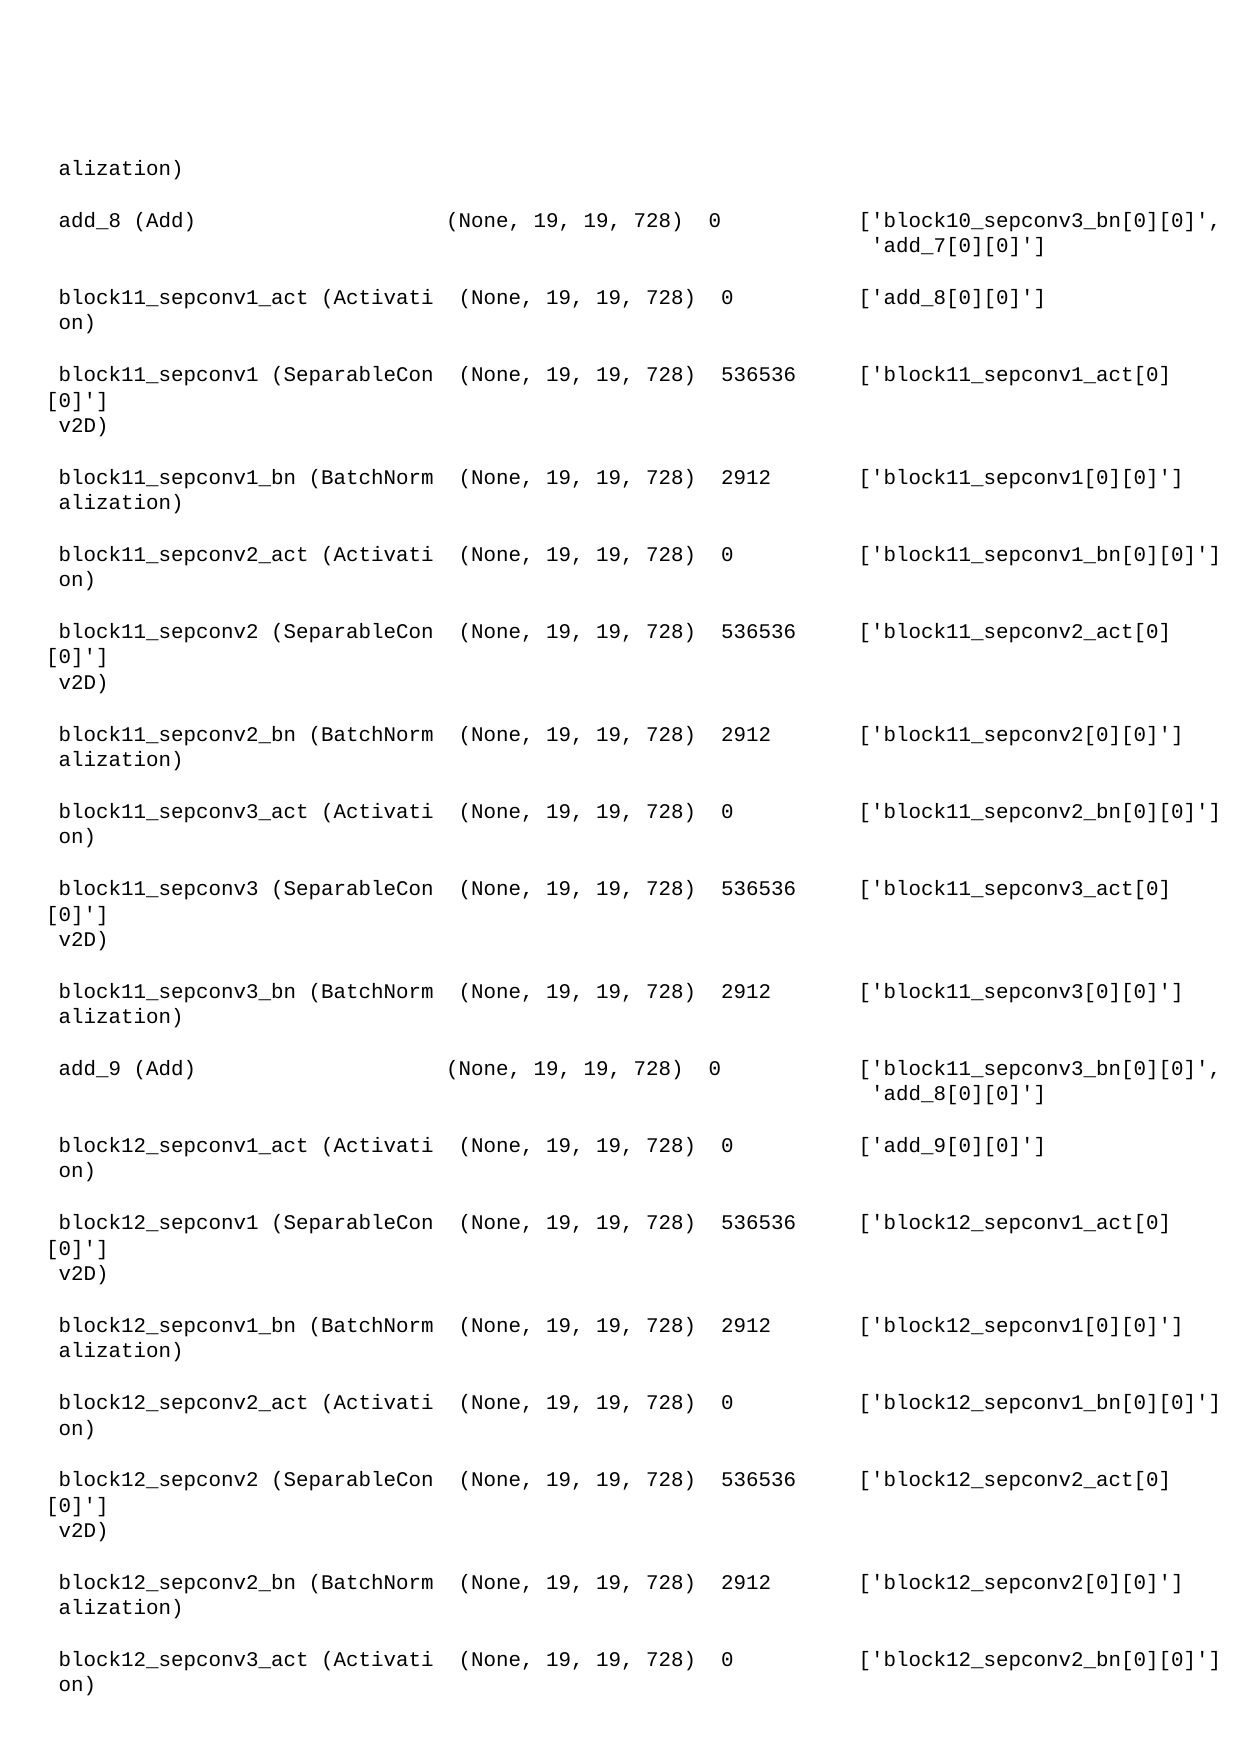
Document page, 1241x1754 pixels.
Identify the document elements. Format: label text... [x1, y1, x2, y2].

text alization) [46, 1596, 1230, 1621]
text block12_sepconv1_bn (BatchNorm (None, 19, 19, 728) 2912 ['block12_sepconv1[0][0]'] [46, 1313, 1230, 1338]
text alization) [46, 1338, 1230, 1364]
text block11_sepconv3_act (Activati (None, 19, 19, 728) 0 ['block11_sepconv2_bn[0][0]'] [46, 799, 1230, 824]
text block11_sepconv2 (SeparableCon (None, 19, 19, 728) 536536 ['block11_sepconv2_act[0][0]'] [46, 619, 1230, 670]
text on) [46, 568, 1230, 593]
text on) [46, 1159, 1230, 1184]
text alization) [46, 747, 1230, 773]
text v2D) [46, 1518, 1230, 1544]
text block12_sepconv2 (SeparableCon (None, 19, 19, 728) 536536 ['block12_sepconv2_act[0][0]'] [46, 1467, 1230, 1518]
text block11_sepconv1 (SeparableCon (None, 19, 19, 728) 536536 ['block11_sepconv1_act[0][0]'] [46, 362, 1230, 413]
text block11_sepconv2_act (Activati (None, 19, 19, 728) 0 ['block11_sepconv1_bn[0][0]'] [46, 542, 1230, 568]
text alization) [46, 490, 1230, 516]
text block12_sepconv1 (SeparableCon (None, 19, 19, 728) 536536 ['block12_sepconv1_act[0][0]'] [46, 1211, 1230, 1261]
text block11_sepconv2_bn (BatchNorm (None, 19, 19, 728) 2912 ['block11_sepconv2[0][0]'] [46, 722, 1230, 747]
text on) [46, 824, 1230, 850]
text 'add_7[0][0]'] [46, 233, 1230, 259]
text add_8 (Add) (None, 19, 19, 728) 0 ['block10_sepconv3_bn[0][0]', [46, 208, 1230, 233]
text v2D) [46, 1261, 1230, 1287]
text block11_sepconv1_bn (BatchNorm (None, 19, 19, 728) 2912 ['block11_sepconv1[0][0]'] [46, 465, 1230, 490]
text alization) [46, 156, 1230, 182]
text v2D) [46, 670, 1230, 696]
text on) [46, 1416, 1230, 1441]
text block11_sepconv3 (SeparableCon (None, 19, 19, 728) 536536 ['block11_sepconv3_act[0][0]'] [46, 876, 1230, 927]
text block12_sepconv3_act (Activati (None, 19, 19, 728) 0 ['block12_sepconv2_bn[0][0]'] [46, 1647, 1230, 1673]
text add_9 (Add) (None, 19, 19, 728) 0 ['block11_sepconv3_bn[0][0]', [46, 1056, 1230, 1082]
text block11_sepconv1_act (Activati (None, 19, 19, 728) 0 ['add_8[0][0]'] [46, 285, 1230, 311]
text block12_sepconv1_act (Activati (None, 19, 19, 728) 0 ['add_9[0][0]'] [46, 1133, 1230, 1159]
text v2D) [46, 413, 1230, 439]
text 'add_8[0][0]'] [46, 1082, 1230, 1107]
text v2D) [46, 927, 1230, 953]
text alization) [46, 1004, 1230, 1030]
text on) [46, 1673, 1230, 1698]
text block12_sepconv2_bn (BatchNorm (None, 19, 19, 728) 2912 ['block12_sepconv2[0][0]'] [46, 1570, 1230, 1596]
text block11_sepconv3_bn (BatchNorm (None, 19, 19, 728) 2912 ['block11_sepconv3[0][0]'] [46, 979, 1230, 1004]
text on) [46, 311, 1230, 336]
text block12_sepconv2_act (Activati (None, 19, 19, 728) 0 ['block12_sepconv1_bn[0][0]'] [46, 1390, 1230, 1416]
